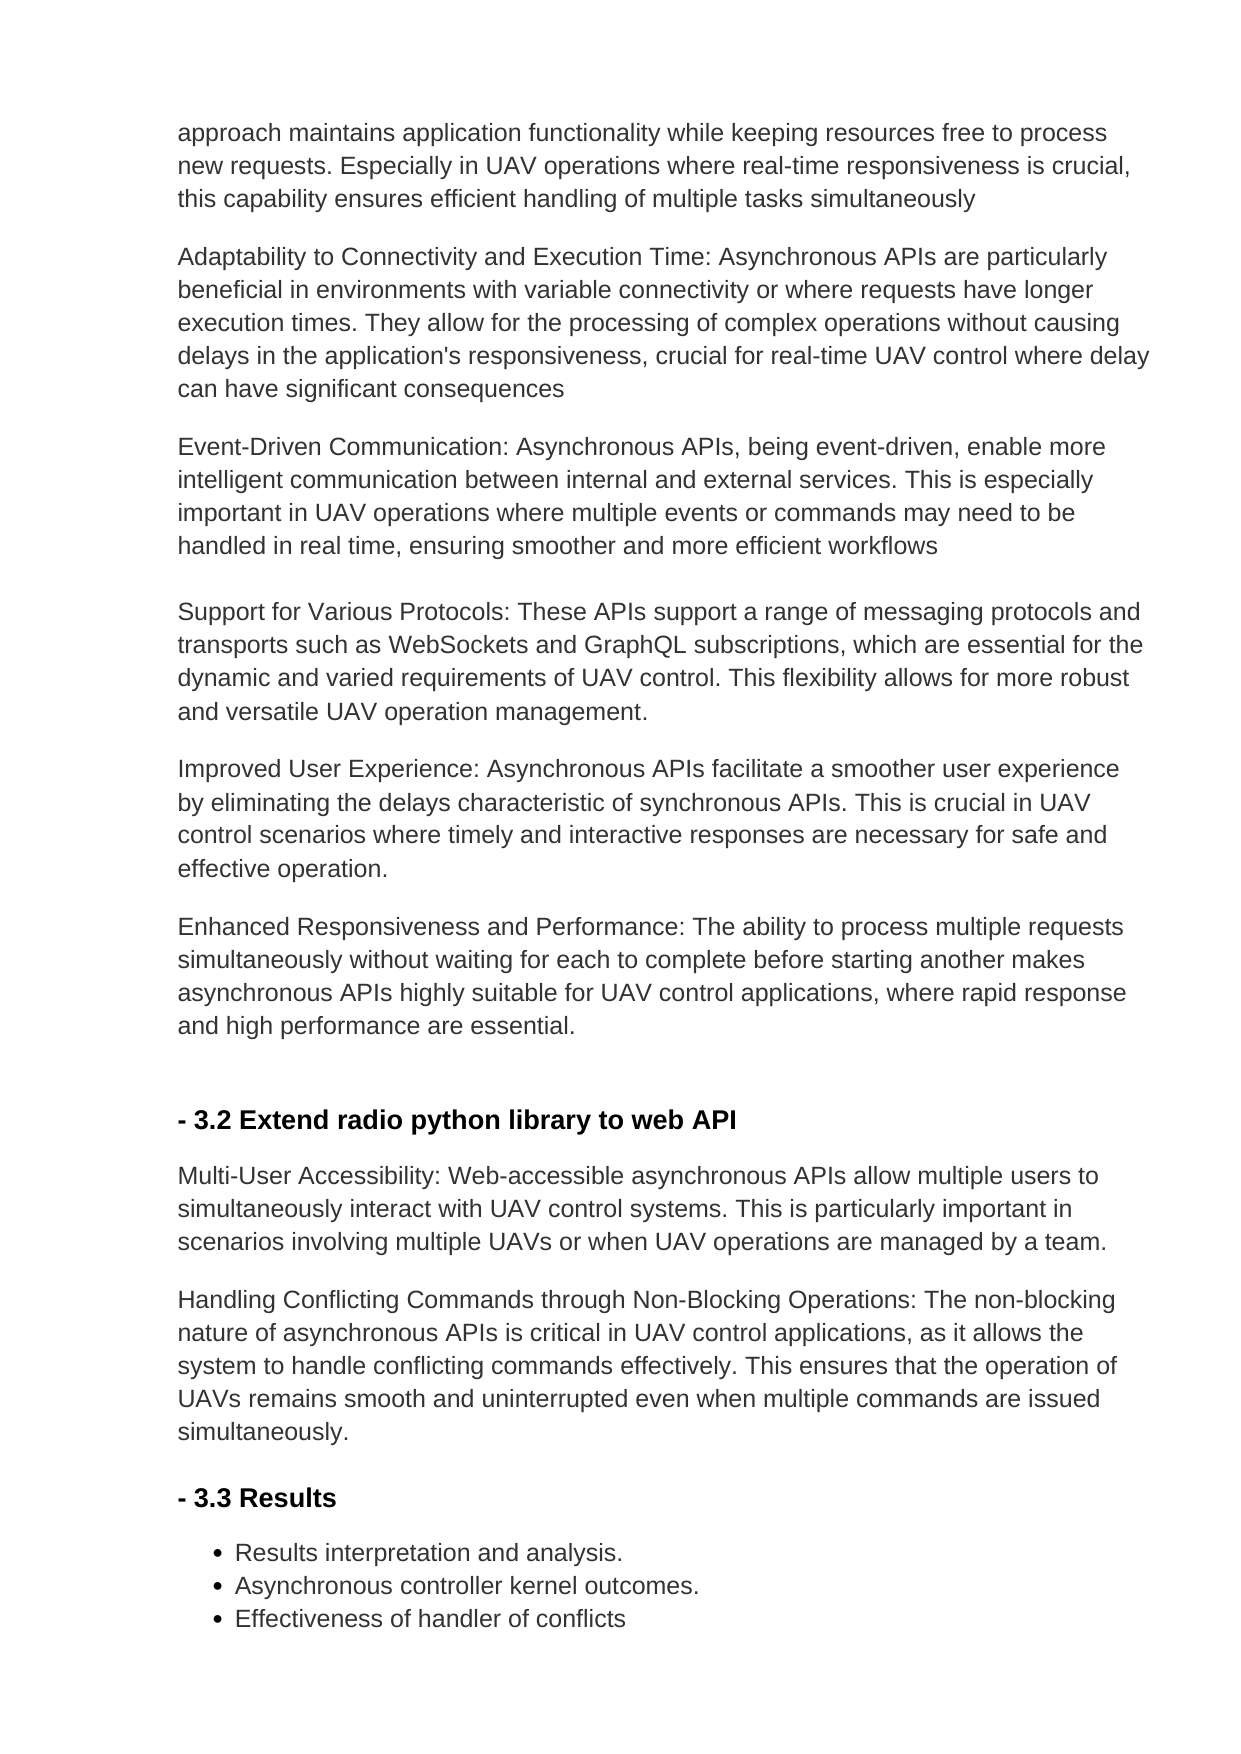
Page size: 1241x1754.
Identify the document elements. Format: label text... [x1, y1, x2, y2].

text Improved User Experience: Asynchronous APIs facilitate a smoother user experience by eliminating the delays characteristic of synchronous APIs. This is crucial in UAV control scenarios where timely and interactive responses are necessary for safe and effective operation. [177, 754, 1152, 882]
list Results interpretation and analysis. [213, 1538, 1152, 1567]
subtitle - 3.3 Results [177, 1483, 1152, 1513]
list Asynchronous controller kernel outcomes. [213, 1571, 1152, 1600]
list Effectiveness of handler of conflicts [213, 1604, 1152, 1633]
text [177, 118, 1152, 213]
subtitle - 3.2 Extend radio python library to web API [177, 1106, 1152, 1136]
text Event-Driven Communication: Asynchronous APIs, being event-driven, enable more intelligent communication between internal and external services. This is especially important in UAV operations where multiple events or commands may need to be handled in real time, ensuring smoother and more efficient workflows​ ​ Support for Various Protocols: These APIs support a range of messaging protocols and transports such as WebSockets and GraphQL subscriptions, which are essential for the dynamic and varied requirements of UAV control. This flexibility allows for more robust and versatile UAV operation management​. [177, 432, 1152, 725]
text Enhanced Responsiveness and Performance: The ability to process multiple requests simultaneously without waiting for each to complete before starting another makes asynchronous APIs highly suitable for UAV control applications, where rapid response and high performance are essential. ​ [177, 912, 1152, 1068]
text Adaptability to Connectivity and Execution Time: Asynchronous APIs are particularly beneficial in environments with variable connectivity or where requests have longer execution times. They allow for the processing of complex operations without causing delays in the application's responsiveness, crucial for real-time UAV control where delay can have significant consequences​ [177, 242, 1152, 403]
text Handling Conflicting Commands through Non-Blocking Operations: The non-blocking nature of asynchronous APIs is critical in UAV control applications, as it allows the system to handle conflicting commands effectively. This ensures that the operation of UAVs remains smooth and uninterrupted even when multiple commands are issued simultaneously. [177, 1285, 1152, 1446]
text Multi-User Accessibility: Web-accessible asynchronous APIs allow multiple users to simultaneously interact with UAV control systems. This is particularly important in scenarios involving multiple UAVs or when UAV operations are managed by a team. [177, 1161, 1152, 1256]
